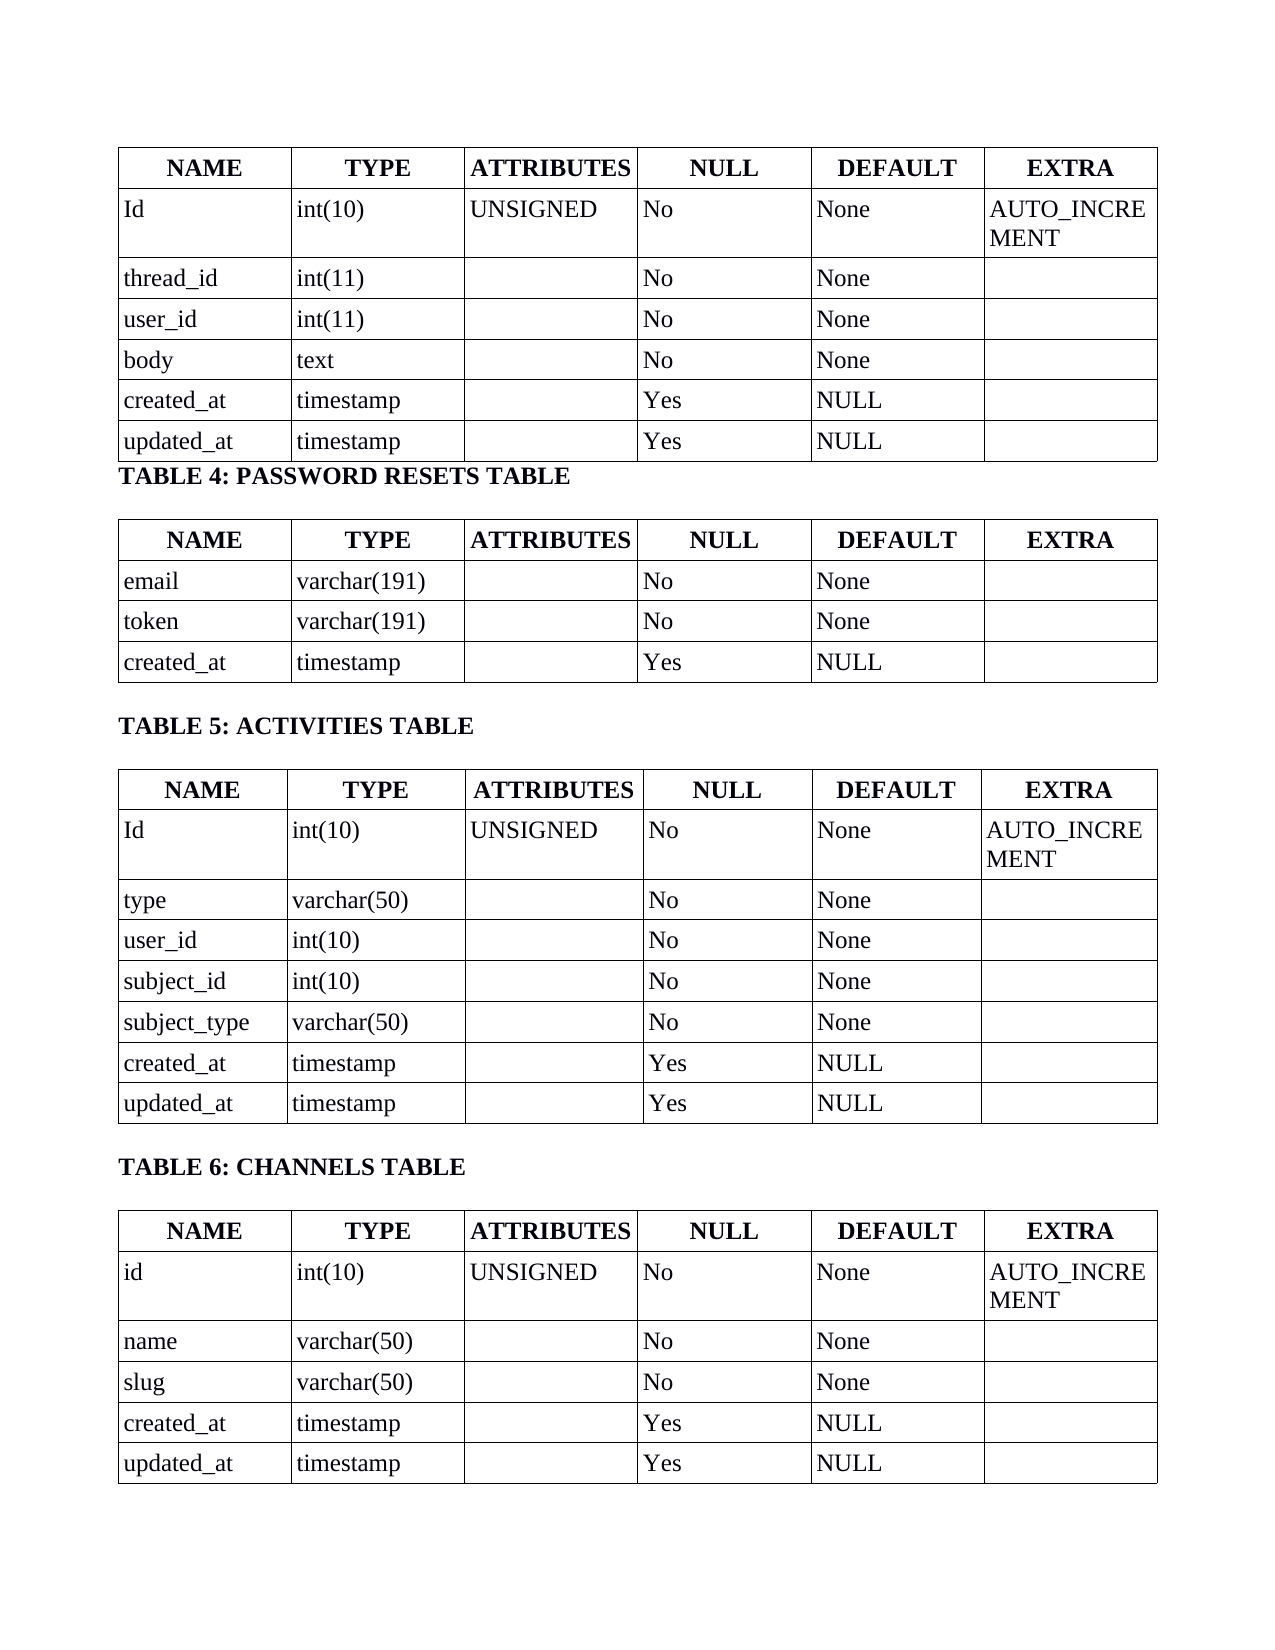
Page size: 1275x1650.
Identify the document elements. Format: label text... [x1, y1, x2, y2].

table_cell timestamp [292, 1443, 464, 1483]
table_cell Id [119, 189, 291, 257]
table_cell Yes [638, 1403, 811, 1442]
table_cell [465, 1443, 637, 1483]
table_cell No [638, 340, 811, 379]
table_header NULL [644, 770, 812, 809]
table_header NULL [638, 148, 811, 188]
table_cell NULL [812, 1443, 984, 1483]
table_cell None [813, 810, 981, 879]
table_cell updated_at [119, 421, 291, 461]
table_header TYPE [292, 520, 464, 559]
table_cell [985, 380, 1157, 420]
text TABLE 5: ACTIVITIES TABLE [118, 711, 1157, 740]
table_cell int(10) [288, 810, 465, 879]
table_cell type [119, 880, 287, 919]
table_header EXTRA [985, 148, 1157, 188]
table_cell [985, 1321, 1157, 1361]
table_cell Yes [638, 421, 811, 461]
table_header ATTRIBUTES [465, 1211, 637, 1251]
table_cell int(11) [292, 258, 464, 298]
table_header EXTRA [982, 770, 1157, 809]
table_cell NULL [812, 421, 984, 461]
table_cell timestamp [288, 1083, 465, 1123]
table_cell [465, 642, 637, 682]
table_cell None [812, 1252, 984, 1320]
table_cell [466, 1002, 643, 1042]
table_header DEFAULT [812, 148, 984, 188]
table_cell [982, 920, 1157, 960]
table_cell Id [119, 810, 287, 879]
table_cell user_id [119, 299, 291, 338]
table_cell [982, 880, 1157, 919]
table_cell Yes [638, 1443, 811, 1483]
table_cell int(10) [292, 1252, 464, 1320]
table_cell [465, 601, 637, 641]
text TABLE 4: PASSWORD RESETS TABLE [118, 462, 1157, 490]
table_cell [466, 920, 643, 960]
table_cell created_at [119, 1403, 291, 1442]
table_cell name [119, 1321, 291, 1361]
table_cell slug [119, 1362, 291, 1401]
table_cell [465, 1321, 637, 1361]
table_cell created_at [119, 1043, 287, 1082]
table_cell No [638, 258, 811, 298]
table_header NAME [119, 1211, 291, 1251]
table_cell int(10) [288, 961, 465, 1001]
table_cell [465, 561, 637, 600]
table_cell timestamp [292, 642, 464, 682]
table_cell int(11) [292, 299, 464, 338]
table_cell [465, 299, 637, 338]
table_header NAME [119, 148, 291, 188]
table_cell [982, 961, 1157, 1001]
table_cell No [644, 1002, 812, 1042]
table_cell None [812, 1321, 984, 1361]
table_cell [982, 1002, 1157, 1042]
table_cell [985, 561, 1157, 600]
table_header EXTRA [985, 520, 1157, 559]
table_header DEFAULT [813, 770, 981, 809]
table_cell None [812, 189, 984, 257]
table_header ATTRIBUTES [466, 770, 643, 809]
table_cell None [813, 880, 981, 919]
table_cell No [638, 1362, 811, 1401]
table_cell None [812, 601, 984, 641]
table_cell UNSIGNED [466, 810, 643, 879]
table_cell varchar(191) [292, 561, 464, 600]
table_cell [465, 380, 637, 420]
table_header TYPE [292, 148, 464, 188]
table_cell None [812, 299, 984, 338]
table_header ATTRIBUTES [465, 520, 637, 559]
table_header DEFAULT [812, 520, 984, 559]
table_cell updated_at [119, 1443, 291, 1483]
table_header TYPE [288, 770, 465, 809]
table_cell No [638, 189, 811, 257]
table_cell subject_id [119, 961, 287, 1001]
table_header TYPE [292, 1211, 464, 1251]
table_cell int(10) [288, 920, 465, 960]
table_cell varchar(50) [288, 880, 465, 919]
table_cell text [292, 340, 464, 379]
table_cell None [812, 340, 984, 379]
table_cell [985, 340, 1157, 379]
table_cell [982, 1083, 1157, 1123]
table_cell AUTO_INCREMENT [985, 1252, 1157, 1320]
table_cell No [644, 880, 812, 919]
table_cell NULL [812, 642, 984, 682]
table_header DEFAULT [812, 1211, 984, 1251]
table_cell varchar(50) [292, 1321, 464, 1361]
table_cell created_at [119, 380, 291, 420]
table_cell [465, 258, 637, 298]
table_cell updated_at [119, 1083, 287, 1123]
table_cell varchar(50) [288, 1002, 465, 1042]
table_cell body [119, 340, 291, 379]
table_cell Yes [638, 642, 811, 682]
table_cell created_at [119, 642, 291, 682]
table_header ATTRIBUTES [465, 148, 637, 188]
table_cell int(10) [292, 189, 464, 257]
table_cell No [638, 601, 811, 641]
table_cell No [638, 299, 811, 338]
table_cell [985, 1443, 1157, 1483]
table_cell NULL [813, 1083, 981, 1123]
table_cell Yes [644, 1043, 812, 1082]
table_cell No [644, 810, 812, 879]
table_cell token [119, 601, 291, 641]
table_cell None [813, 1002, 981, 1042]
table_cell user_id [119, 920, 287, 960]
table_cell subject_type [119, 1002, 287, 1042]
table_cell [465, 1403, 637, 1442]
table_cell NULL [813, 1043, 981, 1082]
table_cell None [812, 1362, 984, 1401]
table_cell id [119, 1252, 291, 1320]
table_cell None [812, 561, 984, 600]
table_cell [466, 961, 643, 1001]
table_cell None [813, 920, 981, 960]
table_cell timestamp [292, 1403, 464, 1442]
table_cell [465, 340, 637, 379]
table_cell timestamp [292, 421, 464, 461]
table_cell No [638, 1252, 811, 1320]
table_cell Yes [644, 1083, 812, 1123]
table_cell AUTO_INCREMENT [982, 810, 1157, 879]
table_cell [466, 1083, 643, 1123]
table_cell NULL [812, 380, 984, 420]
table_cell [985, 258, 1157, 298]
table_cell timestamp [292, 380, 464, 420]
table_cell varchar(191) [292, 601, 464, 641]
table_cell [985, 421, 1157, 461]
table_cell varchar(50) [292, 1362, 464, 1401]
table_cell [985, 1362, 1157, 1401]
table_header EXTRA [985, 1211, 1157, 1251]
table_cell [985, 601, 1157, 641]
table_cell [985, 1403, 1157, 1442]
text TABLE 6: CHANNELS TABLE [118, 1152, 1157, 1181]
table_cell No [644, 920, 812, 960]
table_cell [465, 421, 637, 461]
table_cell thread_id [119, 258, 291, 298]
table_cell No [644, 961, 812, 1001]
table_header NULL [638, 1211, 811, 1251]
table_cell UNSIGNED [465, 1252, 637, 1320]
table_cell None [813, 961, 981, 1001]
table_cell [985, 299, 1157, 338]
table_cell NULL [812, 1403, 984, 1442]
table_header NULL [638, 520, 811, 559]
table_cell [466, 1043, 643, 1082]
table_cell AUTO_INCREMENT [985, 189, 1157, 257]
table_cell [985, 642, 1157, 682]
table_cell UNSIGNED [465, 189, 637, 257]
table_cell timestamp [288, 1043, 465, 1082]
table_cell [466, 880, 643, 919]
table_cell email [119, 561, 291, 600]
table_cell No [638, 561, 811, 600]
table_cell Yes [638, 380, 811, 420]
table_cell No [638, 1321, 811, 1361]
table_header NAME [119, 520, 291, 559]
table_header NAME [119, 770, 287, 809]
table_cell [465, 1362, 637, 1401]
table_cell [982, 1043, 1157, 1082]
table_cell None [812, 258, 984, 298]
